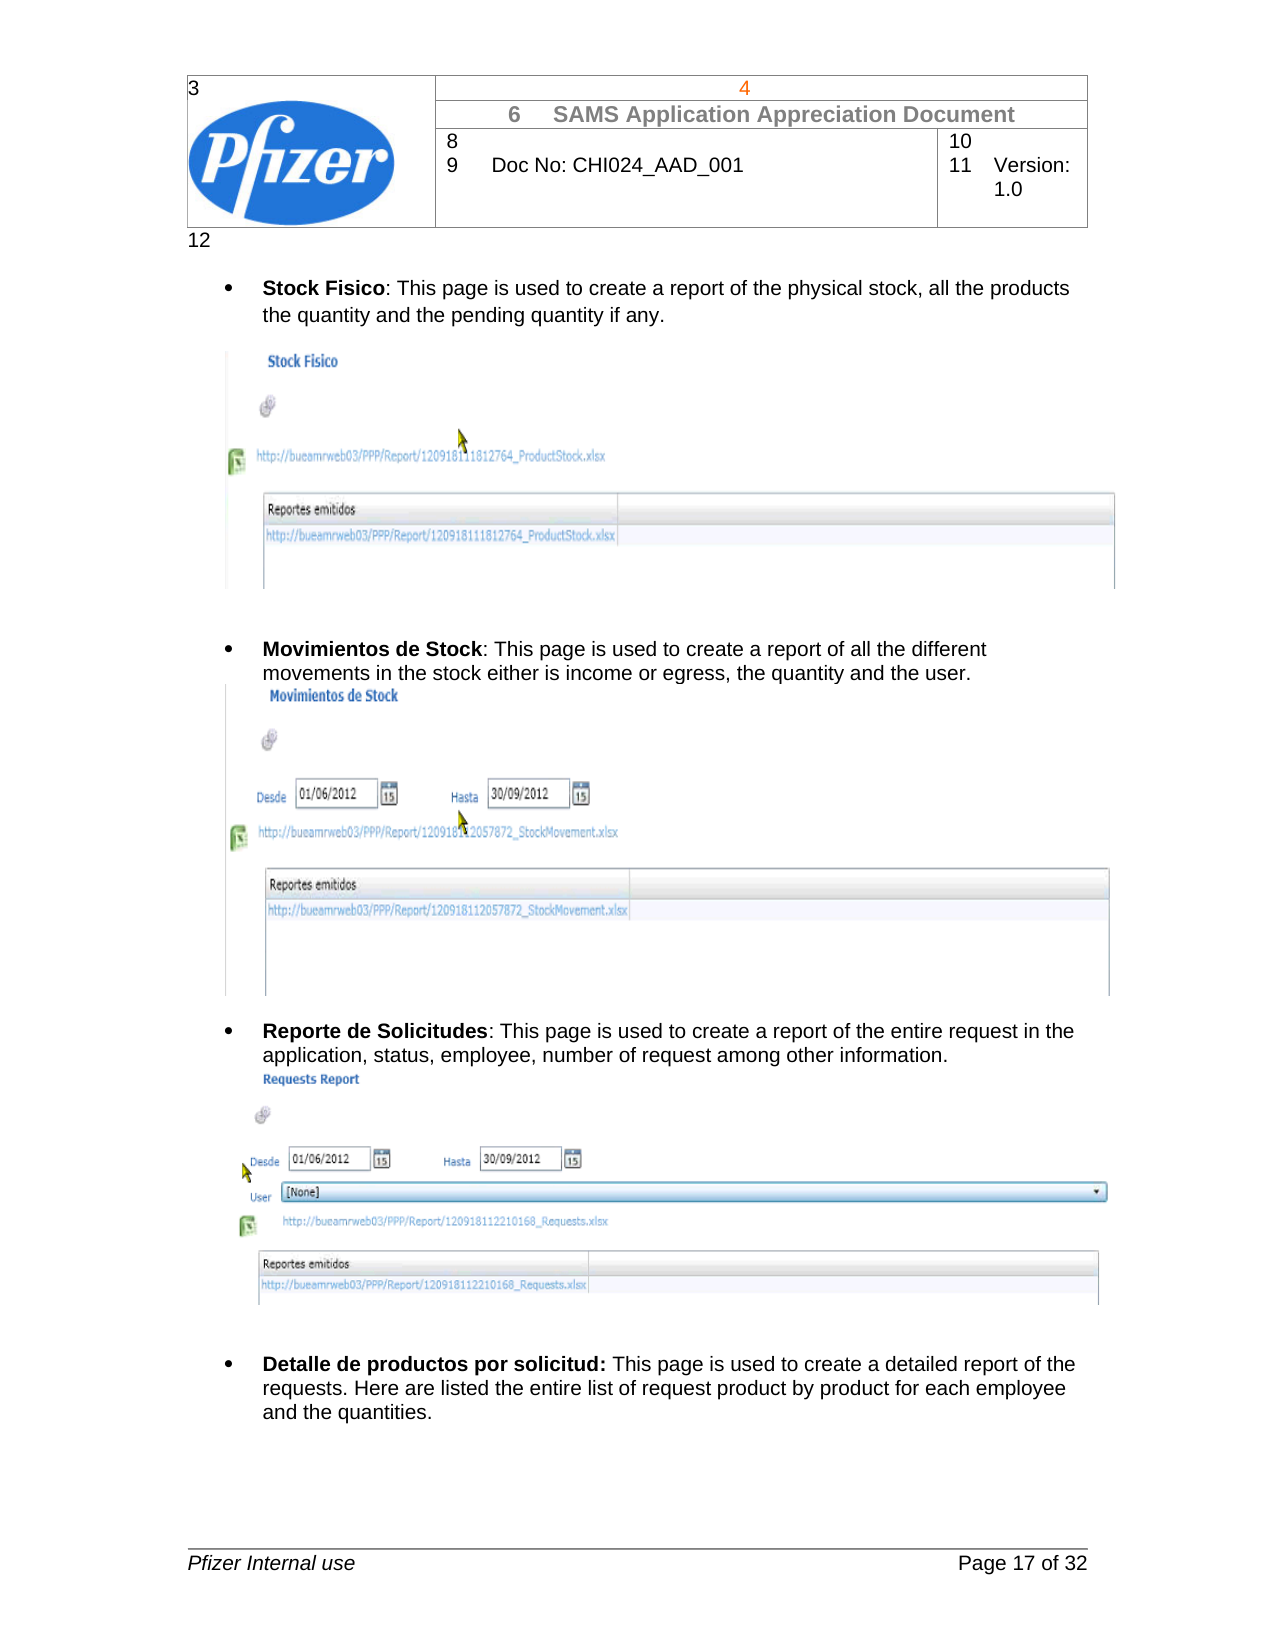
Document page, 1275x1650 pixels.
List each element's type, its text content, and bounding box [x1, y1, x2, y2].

picture [225, 1067, 1125, 1305]
picture [187, 100, 395, 227]
list Movimientos de Stock: This page is used to create a report of all the different movements in the stock either is income or egress, the quantity and the user. [225, 637, 1087, 684]
picture [225, 351, 1125, 589]
picture [225, 684, 1125, 996]
list Reporte de Solicitudes: This page is used to create a report of the entire request in the application, status, employee, number of request among other information. [225, 1019, 1087, 1067]
list Detalle de productos por solicitud: This page is used to create a detailed report of the requests. Here are listed the entire list of request product by product for each employee and the quantities. [225, 1352, 1087, 1424]
list Stock Fisico: This page is used to create a report of the physical stock, all the products the quantity and the pending quantity if any. [225, 276, 1087, 327]
